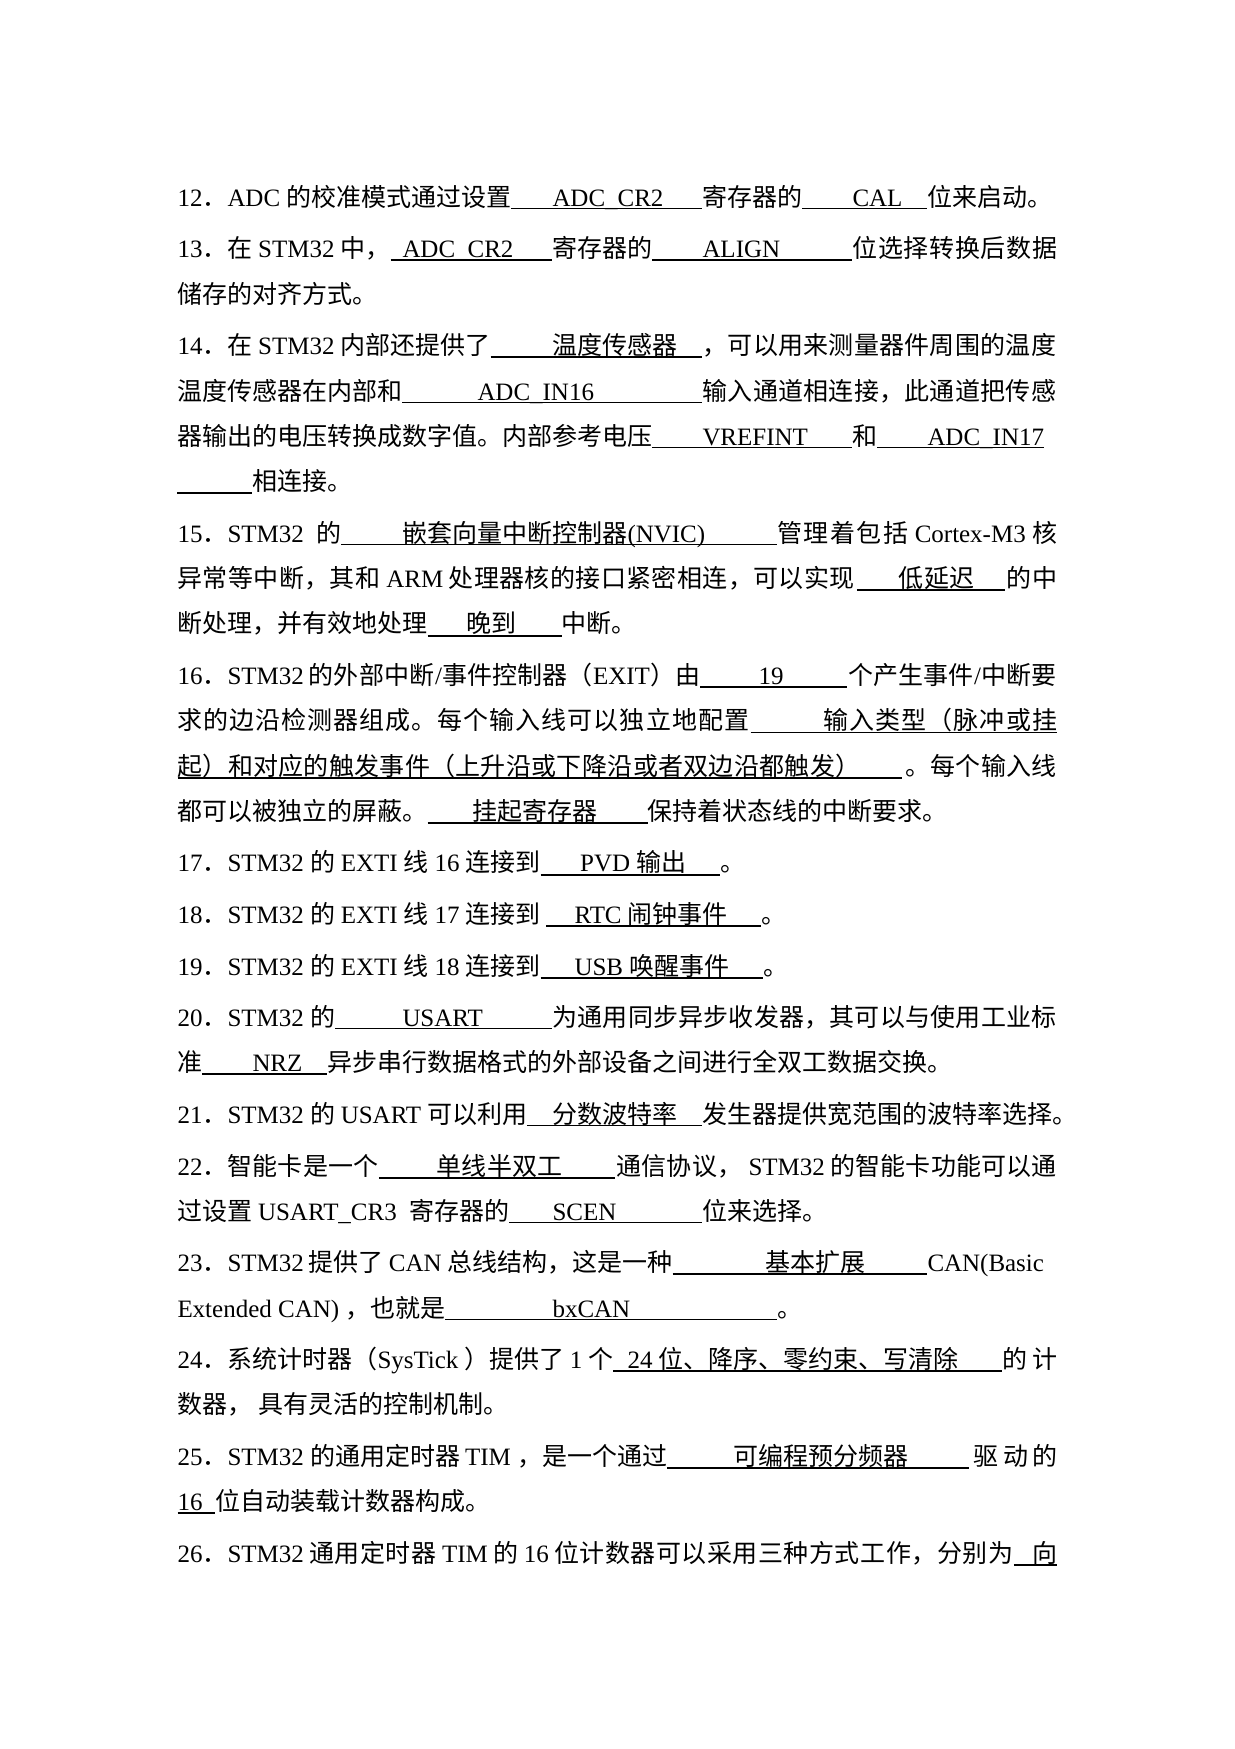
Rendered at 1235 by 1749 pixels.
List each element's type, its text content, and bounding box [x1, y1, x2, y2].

list STM32 的 USART 可以利用 分数波特率 发生器提供宽范围的波特率选择。 [177, 1094, 1057, 1131]
list STM32 的 EXTI 线 17 连接到 RTC 闹钟事件 。 [177, 894, 1057, 931]
list ADC 的校准模式通过设置 ADC_CR2 寄存器的 CAL 位来启动。 [177, 177, 1057, 213]
list 在 STM32 内部还提供了 温度传感器 ，可以用来测量器件周围的温度。温度传感器在内部和 ADC_IN16 输入通道相连接，此通道把传感器输出的电压转换成数字值。内部参考电压 VREFINT 和 ADC_IN17 相连接。 [177, 326, 1057, 498]
list STM32 的 EXTI 线 18 连接到 USB 唤醒事件 。 [177, 946, 1057, 982]
list 系统计时器（SysTick ）提供了1 个 24 位、降序、零约束、写清除 的计数器， 具有灵活的控制机制。 [177, 1340, 1057, 1421]
list STM32 的 USART 为通用同步异步收发器，其可以与使用工业标准 NRZ 异步串行数据格式的外部设备之间进行全双工数据交换。 [177, 997, 1057, 1079]
list STM32的外部中断/事件控制器（EXIT）由 19 个产生事件/中断要求的边沿检测器组成。每个输入线可以独立地配置 输入类型（脉冲或挂起）和对应的触发事件（上升沿或下降沿或者双边沿都触发） 。每个输入线都可以被独立的屏蔽。 挂起寄存器 保持着状态线的中断要求。 [177, 655, 1057, 827]
list 智能卡是一个 单线半双工 通信协议， STM32的智能卡功能可以通过设置 USART_CR3 寄存器的 SCEN 位来选择。 [177, 1146, 1057, 1227]
list STM32 的 嵌套向量中断控制器(NVIC) 管理着包括Cortex-M3核异常等中断，其和ARM处理器核的接口紧密相连，可以实现 低延迟 的中断处理，并有效地处理 晚到 中断。 [177, 513, 1057, 640]
list STM32提供了CAN 总线结构，这是一种 基本扩展 CAN(Basic Extended CAN) ，也就是 bxCAN 。 [177, 1243, 1057, 1324]
list STM32 的通用定时器TIM ，是一个通过 可编程预分频器 驱动的 16 位自动装载计数器构成。 [177, 1437, 1057, 1518]
list STM32 的 EXTI 线 16 连接到 PVD 输出 。 [177, 843, 1057, 879]
list 在 STM32 中， ADC_CR2 寄存器的 ALIGN 位选择转换后数据储存的对齐方式。 [177, 229, 1057, 310]
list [177, 1533, 1057, 1570]
